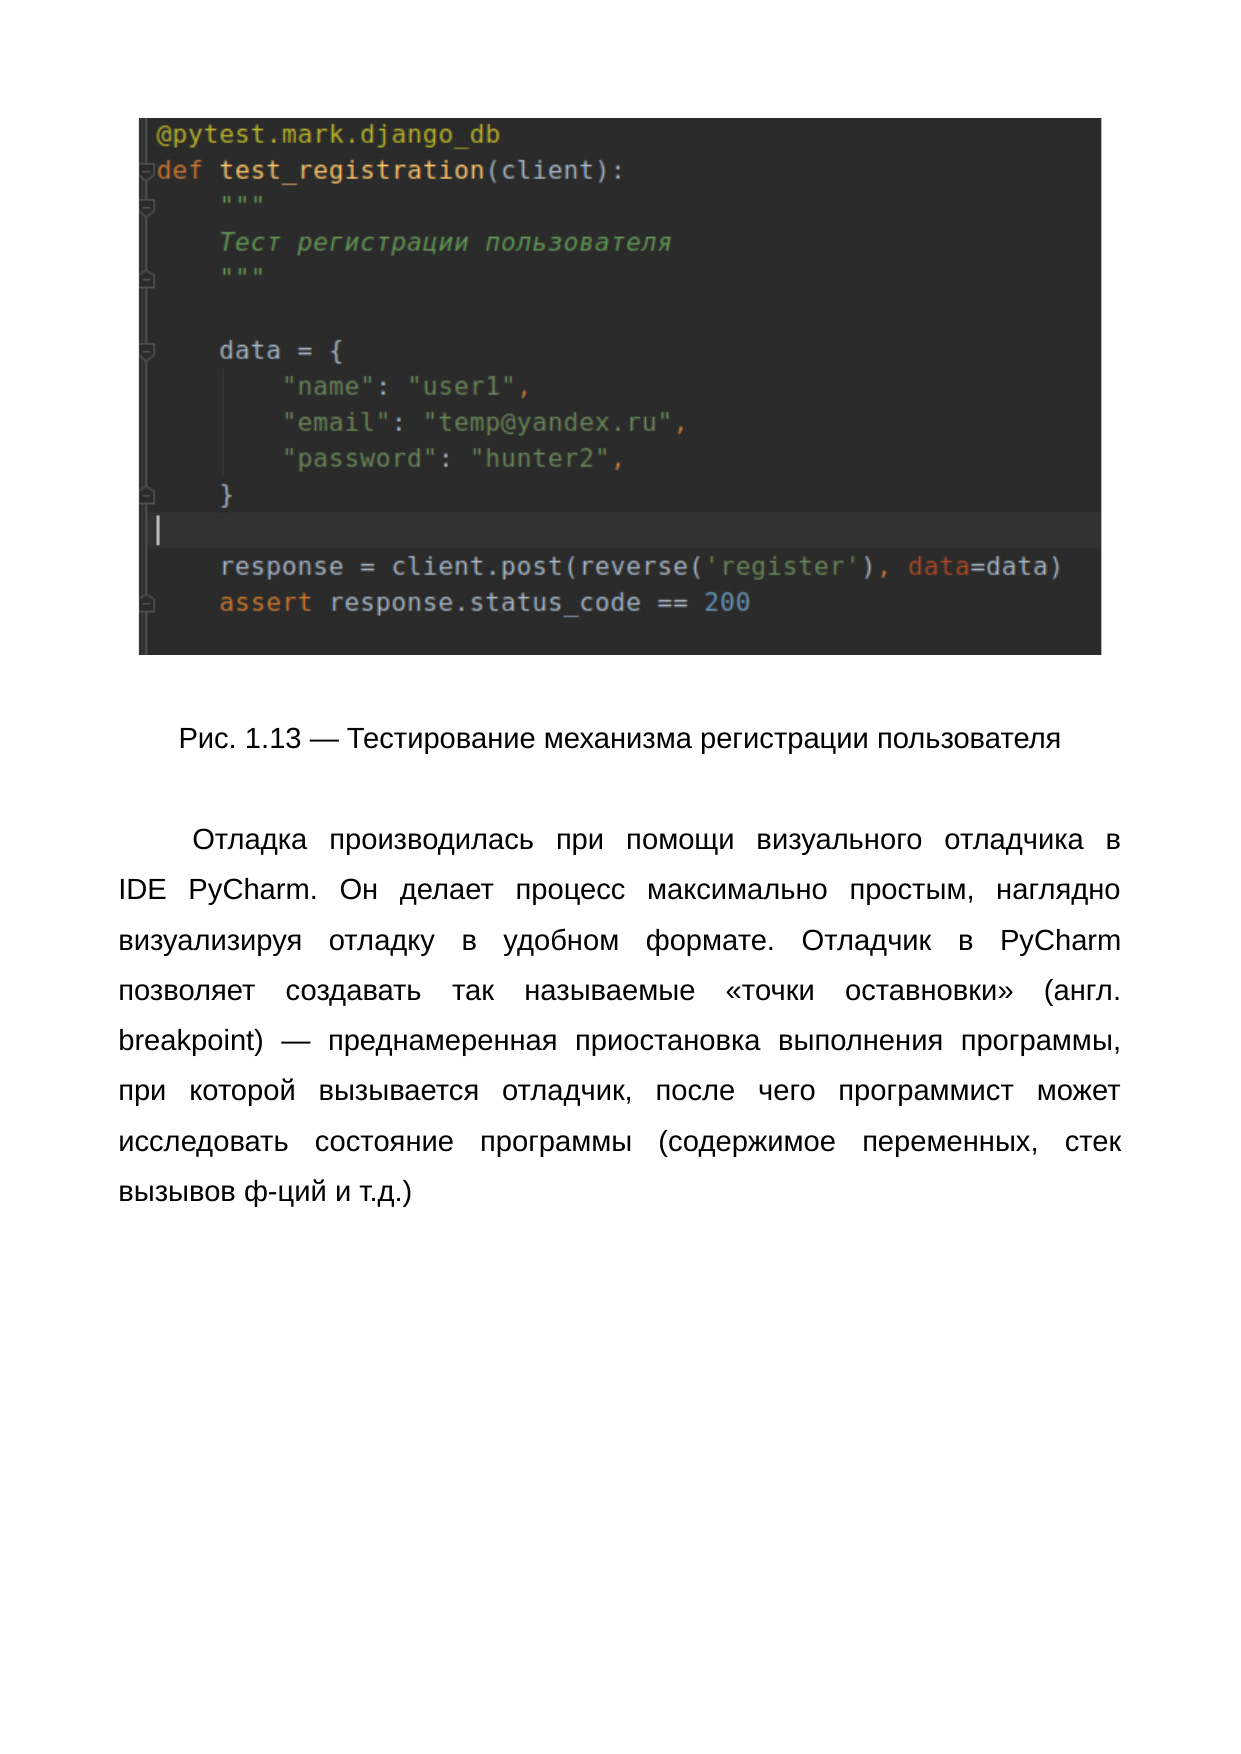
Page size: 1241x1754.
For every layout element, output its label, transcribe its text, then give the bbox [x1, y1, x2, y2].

text Отладка производилась при помощи визуального отладчика в IDE PyCharm. Он делает процесс максимально простым, наглядно визуализируя отладку в удобном формате. Отладчик в PyCharm позволяет создавать так называемые «точки оставновки» (англ. breakpoint) — преднамеренная приостановка выполнения программы, при которой вызывается отладчик, после чего программист может исследовать состояние программы (содержимое переменных, стек вызывов ф-ций и т.д.) [118, 822, 1122, 1208]
picture [138, 118, 1102, 655]
text Рис. 1.13 — Тестирование механизма регистрации пользователя [118, 721, 1122, 755]
